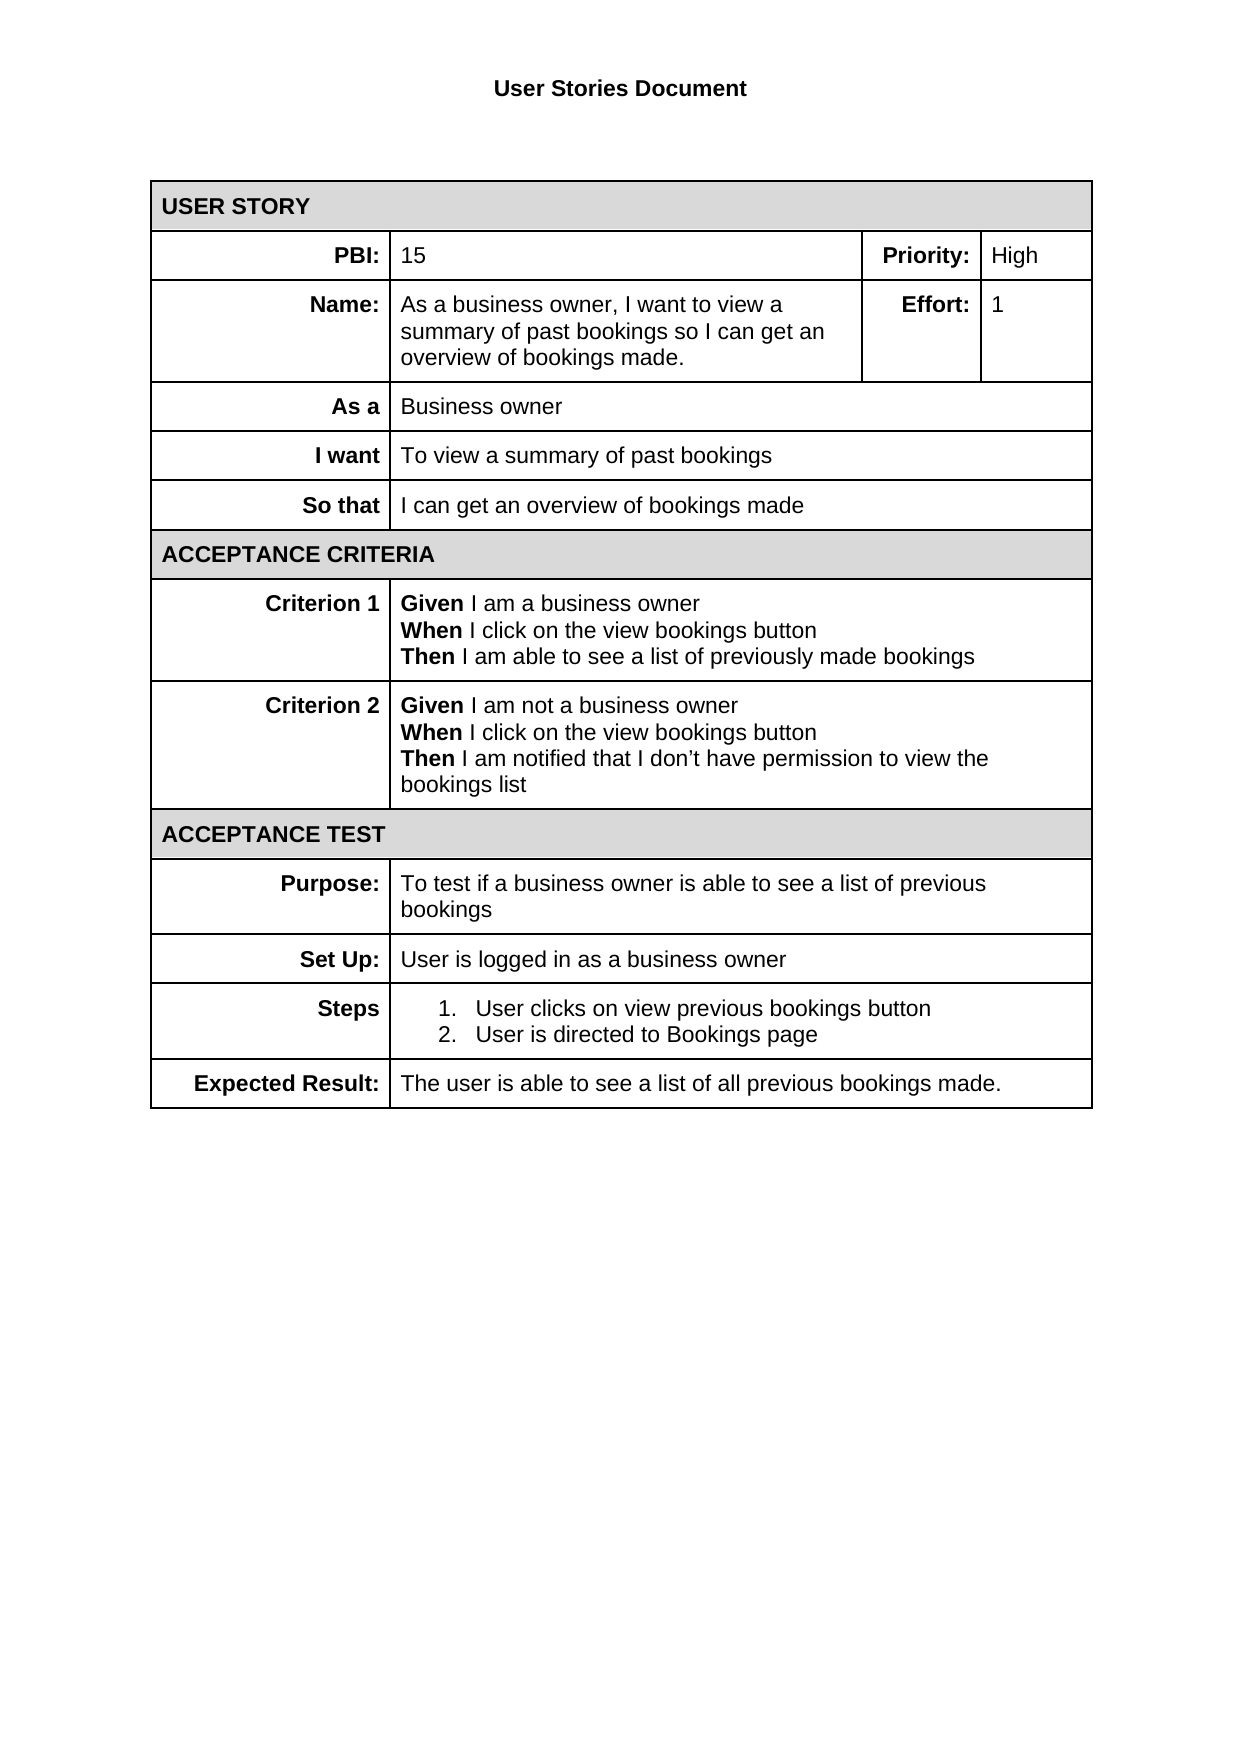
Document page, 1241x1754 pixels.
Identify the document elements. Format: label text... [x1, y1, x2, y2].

table_cell Given I am not a business owner When I click on the view bookings button Then I am notified that I don’t have permission to view the bookings list [391, 682, 1091, 808]
table_cell To test if a business owner is able to see a list of previous bookings [391, 860, 1091, 933]
table_cell User clicks on view previous bookings button User is directed to Bookings page [391, 984, 1091, 1058]
table_cell 15 [391, 232, 861, 279]
table_cell Priority: [863, 232, 980, 279]
table_cell I want [152, 432, 389, 479]
table_cell Steps [152, 984, 389, 1058]
table_cell Criterion 2 [152, 682, 389, 808]
table_cell Purpose: [152, 860, 389, 933]
table_cell High [982, 232, 1091, 279]
table_cell Business owner [391, 383, 1091, 430]
table_cell Given I am a business owner When I click on the view bookings button Then I am able to see a list of previously made bookings [391, 580, 1091, 680]
table_header USER STORY [152, 182, 1091, 229]
table_cell So that [152, 481, 389, 528]
table_cell Criterion 1 [152, 580, 389, 680]
table_cell Name: [152, 281, 389, 381]
table_cell As a business owner, I want to view a summary of past bookings so I can get an overview of bookings made. [391, 281, 861, 381]
table_cell To view a summary of past bookings [391, 432, 1091, 479]
table_cell Set Up: [152, 935, 389, 982]
table_cell Expected Result: [152, 1060, 389, 1107]
table_cell I can get an overview of bookings made [391, 481, 1091, 528]
table_cell Effort: [863, 281, 980, 381]
table_cell 1 [982, 281, 1091, 381]
table_cell PBI: [152, 232, 389, 279]
table_cell User is logged in as a business owner [391, 935, 1091, 982]
table_cell ACCEPTANCE TEST [152, 810, 1091, 857]
table_cell The user is able to see a list of all previous bookings made. [391, 1060, 1091, 1107]
table_cell ACCEPTANCE CRITERIA [152, 531, 1091, 578]
table_cell As a [152, 383, 389, 430]
